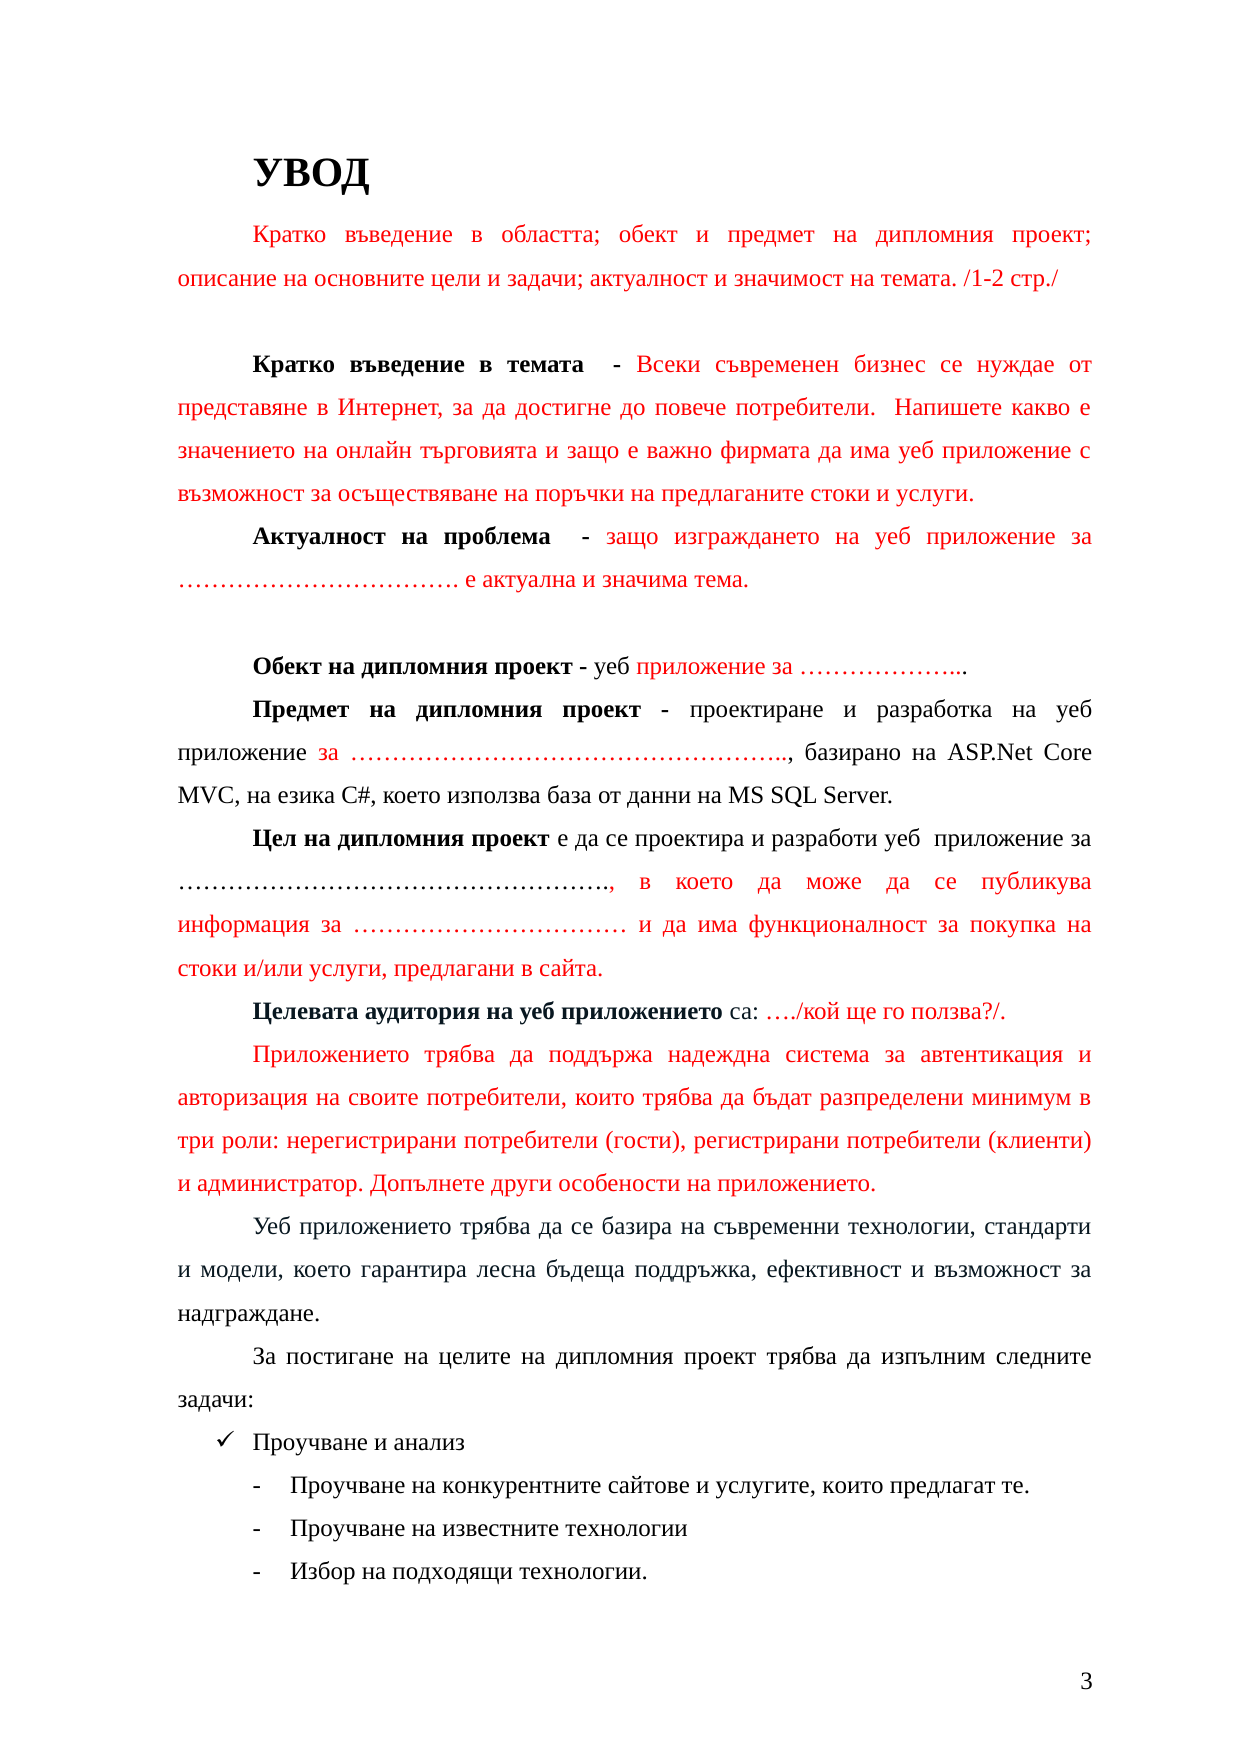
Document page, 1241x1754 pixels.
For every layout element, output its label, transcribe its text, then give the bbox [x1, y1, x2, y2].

text Предмет на дипломния проект - проектиране и разработка на уеб приложение за …………………………………………….., базирано на ASP.Net Core MVC, на езика C#, което използва база от данни на MS SQL Server. [177, 694, 1092, 809]
list Проучване на известните технологии [252, 1513, 1092, 1542]
subtitle УВОД [177, 148, 1092, 196]
text Кратко въведение в областта; обект и предмет на дипломния проект; описание на основните цели и задачи; актуалност и значимост на темата. /1-2 стр./ [177, 219, 1092, 291]
text Актуалност на проблема - защо изграждането на уеб приложение за ……………………………. е актуална и значима тема. [177, 521, 1092, 593]
text Приложението трябва да поддържа надеждна система за автентикация и авторизация на своите потребители, които трябва да бъдат разпределени минимум в три роли: нерегистрирани потребители (гости), регистрирани потребители (клиенти) и администратор. Допълнете други особености на приложението. [177, 1039, 1092, 1197]
text За постигане на целите на дипломния проект трябва да изпълним следните задачи: [177, 1341, 1092, 1413]
list Проучване и анализ [215, 1427, 1092, 1456]
text Цел на дипломния проект е да се проектира и разработи уеб приложение за ……………………………………………., в което да може да се публикува информация за …………………………… и да има функционалност за покупка на стоки и/или услуги, предлагани в сайта. [177, 823, 1092, 981]
list Избор на подходящи технологии. [252, 1556, 1092, 1585]
text Обект на дипломния проект - уеб приложение за ………………... [177, 651, 1092, 679]
text Целевата аудитория на уеб приложението са: …./кой ще го ползва?/. [177, 996, 1092, 1024]
text Кратко въведение в темата - Всеки съвременен бизнес се нуждае от представяне в Интернет, за да достигне до повече потребители. Напишете какво е значението на онлайн търговията и защо е важно фирмата да има уеб приложение с възможност за осъществяване на поръчки на предлаганите стоки и услуги. [177, 349, 1092, 507]
list Проучване на конкурентните сайтове и услугите, които предлагат те. [252, 1470, 1092, 1499]
